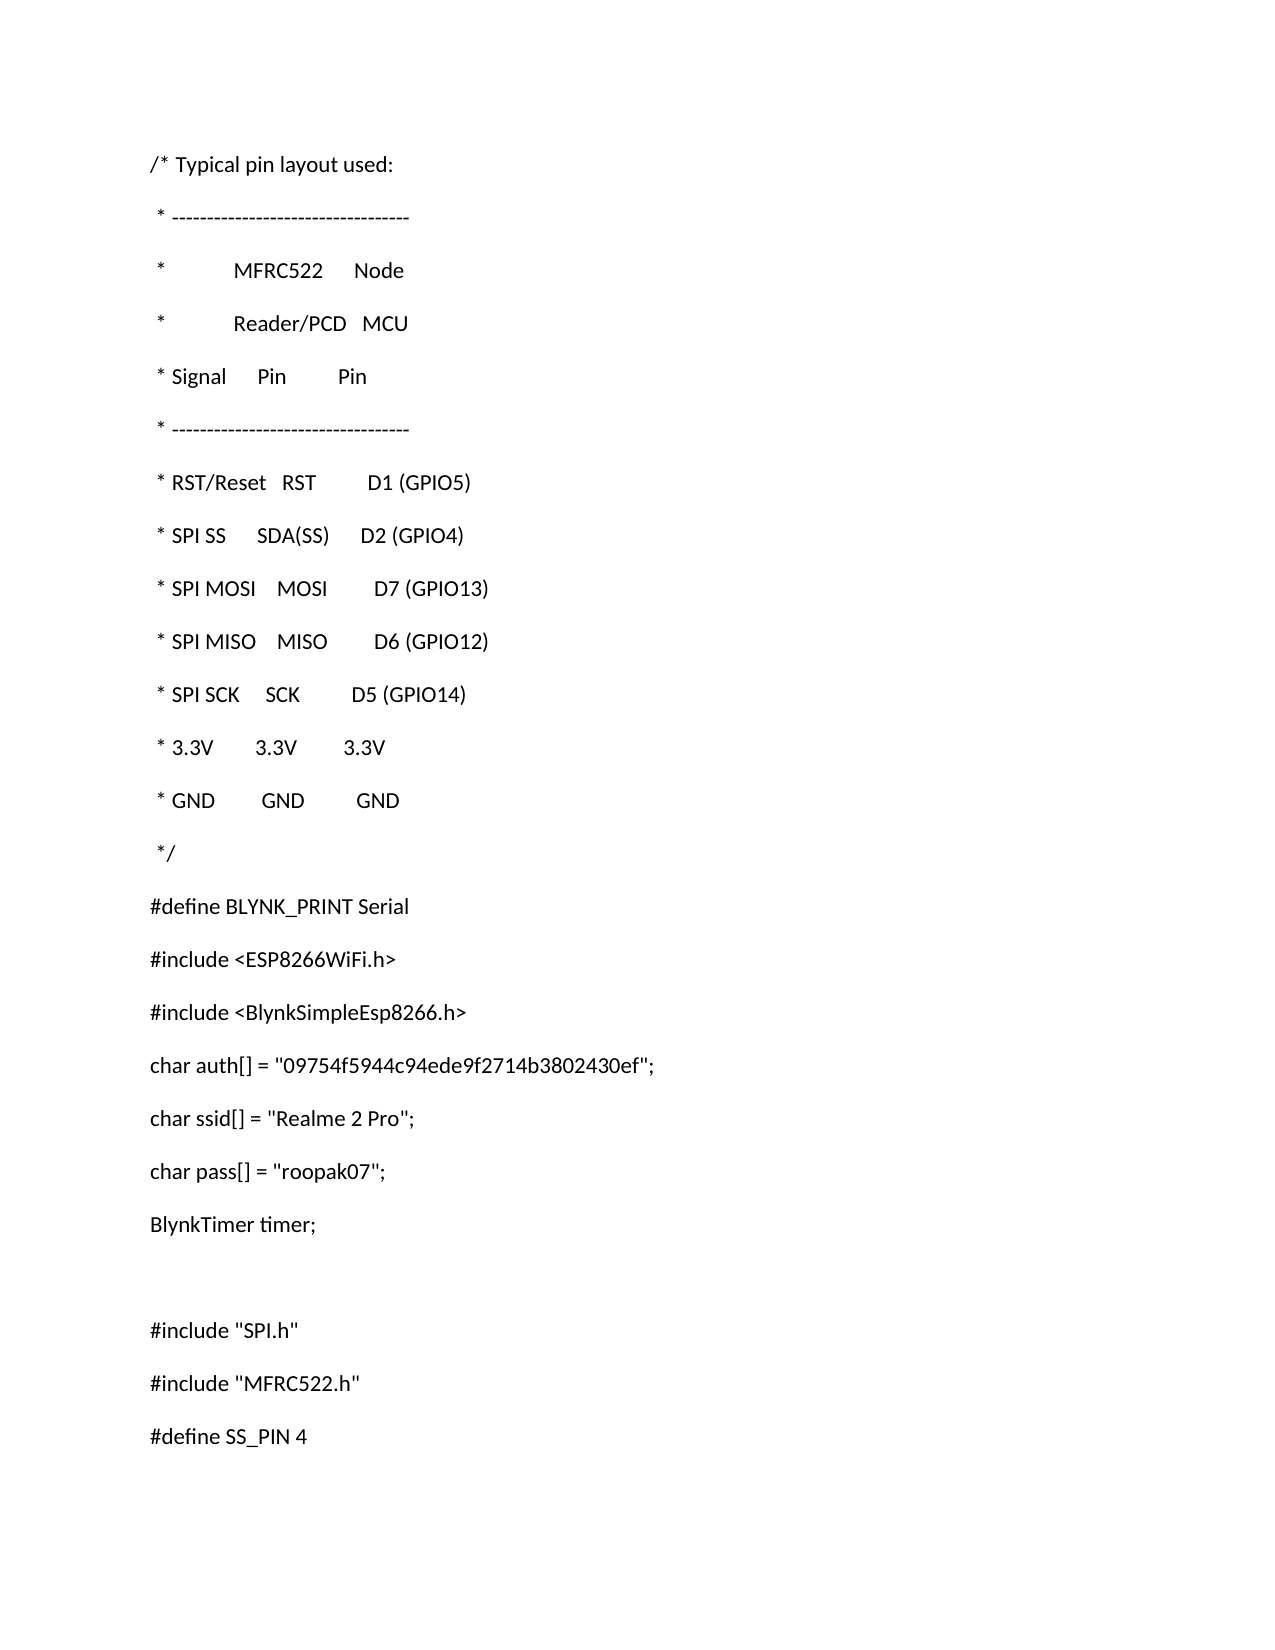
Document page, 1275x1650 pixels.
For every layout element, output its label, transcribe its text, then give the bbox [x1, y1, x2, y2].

text * ---------------------------------- [150, 415, 1125, 443]
text * Signal Pin Pin [150, 362, 1125, 390]
text char auth[] = "09754f5944c94ede9f2714b3802430ef"; [150, 1051, 1125, 1079]
text #include "SPI.h" [150, 1316, 1125, 1344]
text char ssid[] = "Realme 2 Pro"; [150, 1104, 1125, 1132]
text BlynkTimer timer; [150, 1210, 1125, 1238]
text char pass[] = "roopak07"; [150, 1157, 1125, 1185]
text #define BLYNK_PRINT Serial [150, 892, 1125, 920]
text * SPI SS SDA(SS) D2 (GPIO4) [150, 521, 1125, 549]
text #include <ESP8266WiFi.h> [150, 945, 1125, 973]
text #include <BlynkSimpleEsp8266.h> [150, 998, 1125, 1026]
text /* Typical pin layout used: [150, 150, 1125, 178]
text #include "MFRC522.h" [150, 1369, 1125, 1397]
text * RST/Reset RST D1 (GPIO5) [150, 468, 1125, 496]
text * Reader/PCD MCU [150, 309, 1125, 337]
text * GND GND GND [150, 786, 1125, 814]
text * SPI SCK SCK D5 (GPIO14) [150, 680, 1125, 708]
text */ [150, 839, 1125, 867]
text #define SS_PIN 4 [150, 1422, 1125, 1451]
text * SPI MISO MISO D6 (GPIO12) [150, 627, 1125, 655]
text * MFRC522 Node [150, 256, 1125, 284]
text * ---------------------------------- [150, 203, 1125, 231]
text * SPI MOSI MOSI D7 (GPIO13) [150, 574, 1125, 602]
text * 3.3V 3.3V 3.3V [150, 733, 1125, 761]
